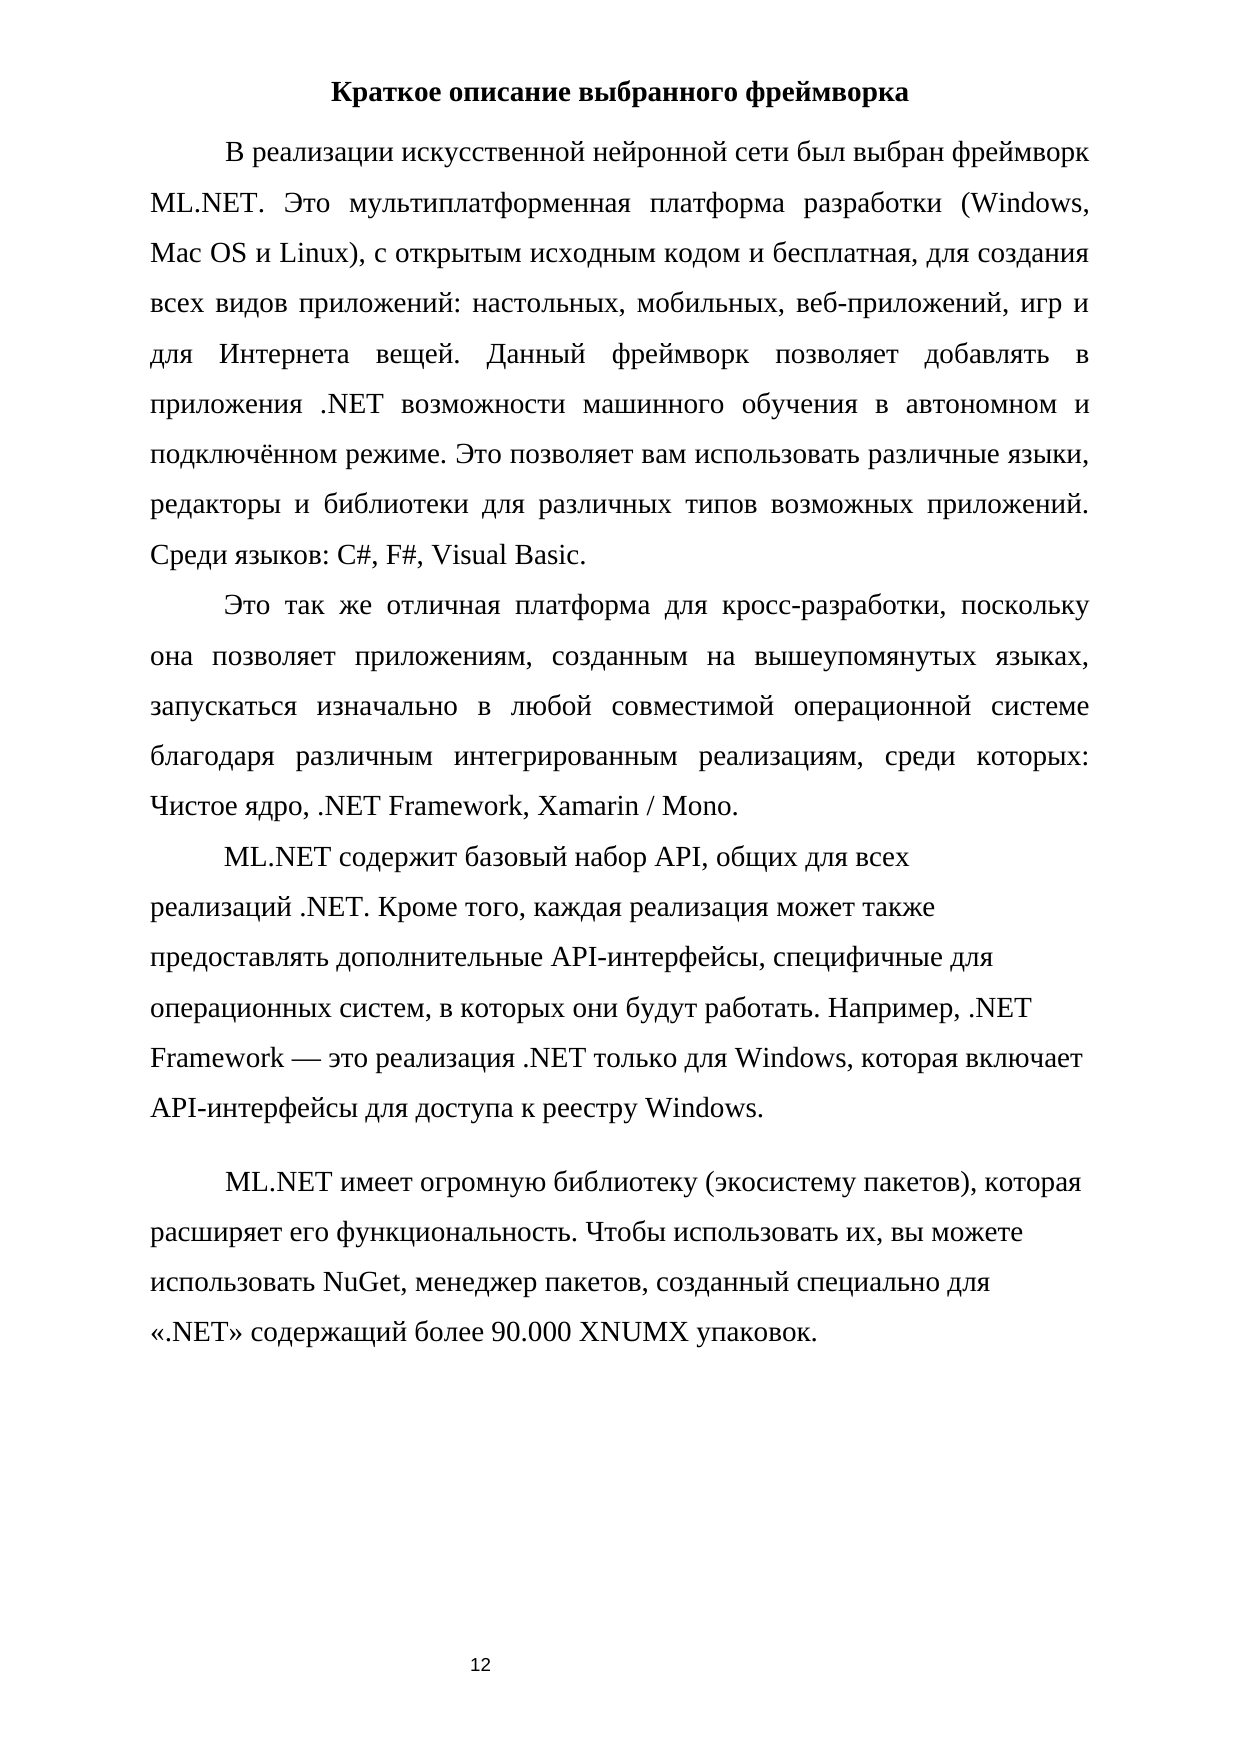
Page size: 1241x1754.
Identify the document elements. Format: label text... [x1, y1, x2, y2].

text Это так же отличная платформа для кросс-разработки, поскольку она позволяет приложениям, созданным на вышеупомянутых языках, запускаться изначально в любой совместимой операционной системе благодаря различным интегрированным реализациям, среди которых: Чистое ядро, .NET Framework, Xamarin / Mono. [150, 587, 1090, 822]
text ML.NET имеет огромную библиотеку (экосистему пакетов), которая расширяет его функциональность. Чтобы использовать их, вы можете использовать NuGet, менеджер пакетов, созданный специально для «.NET» содержащий более 90.000 XNUMX упаковок. [150, 1164, 1090, 1348]
text ML.NET содержит базовый набор API, общих для всех реализаций .NET. Кроме того, каждая реализация может также предоставлять дополнительные API-интерфейсы, специфичные для операционных систем, в которых они будут работать. Например, .NET Framework — это реализация .NET только для Windows, которая включает API-интерфейсы для доступа к реестру Windows. [150, 839, 1090, 1124]
text В реализации искусственной нейронной сети был выбран фреймворк ML.NET. Это мультиплатформенная платформа разработки (Windows, Mac OS и Linux), с открытым исходным кодом и бесплатная, для создания всех видов приложений: настольных, мобильных, веб-приложений, игр и для Интернета вещей. Данный фреймворк позволяет добавлять в приложения .NET возможности машинного обучения в автономном и подключённом режиме. Это позволяет вам использовать различные языки, редакторы и библиотеки для различных типов возможных приложений. Среди языков: C#, F#, Visual Basic. [150, 134, 1090, 571]
text Краткое описание выбранного фреймворка [150, 74, 1090, 107]
